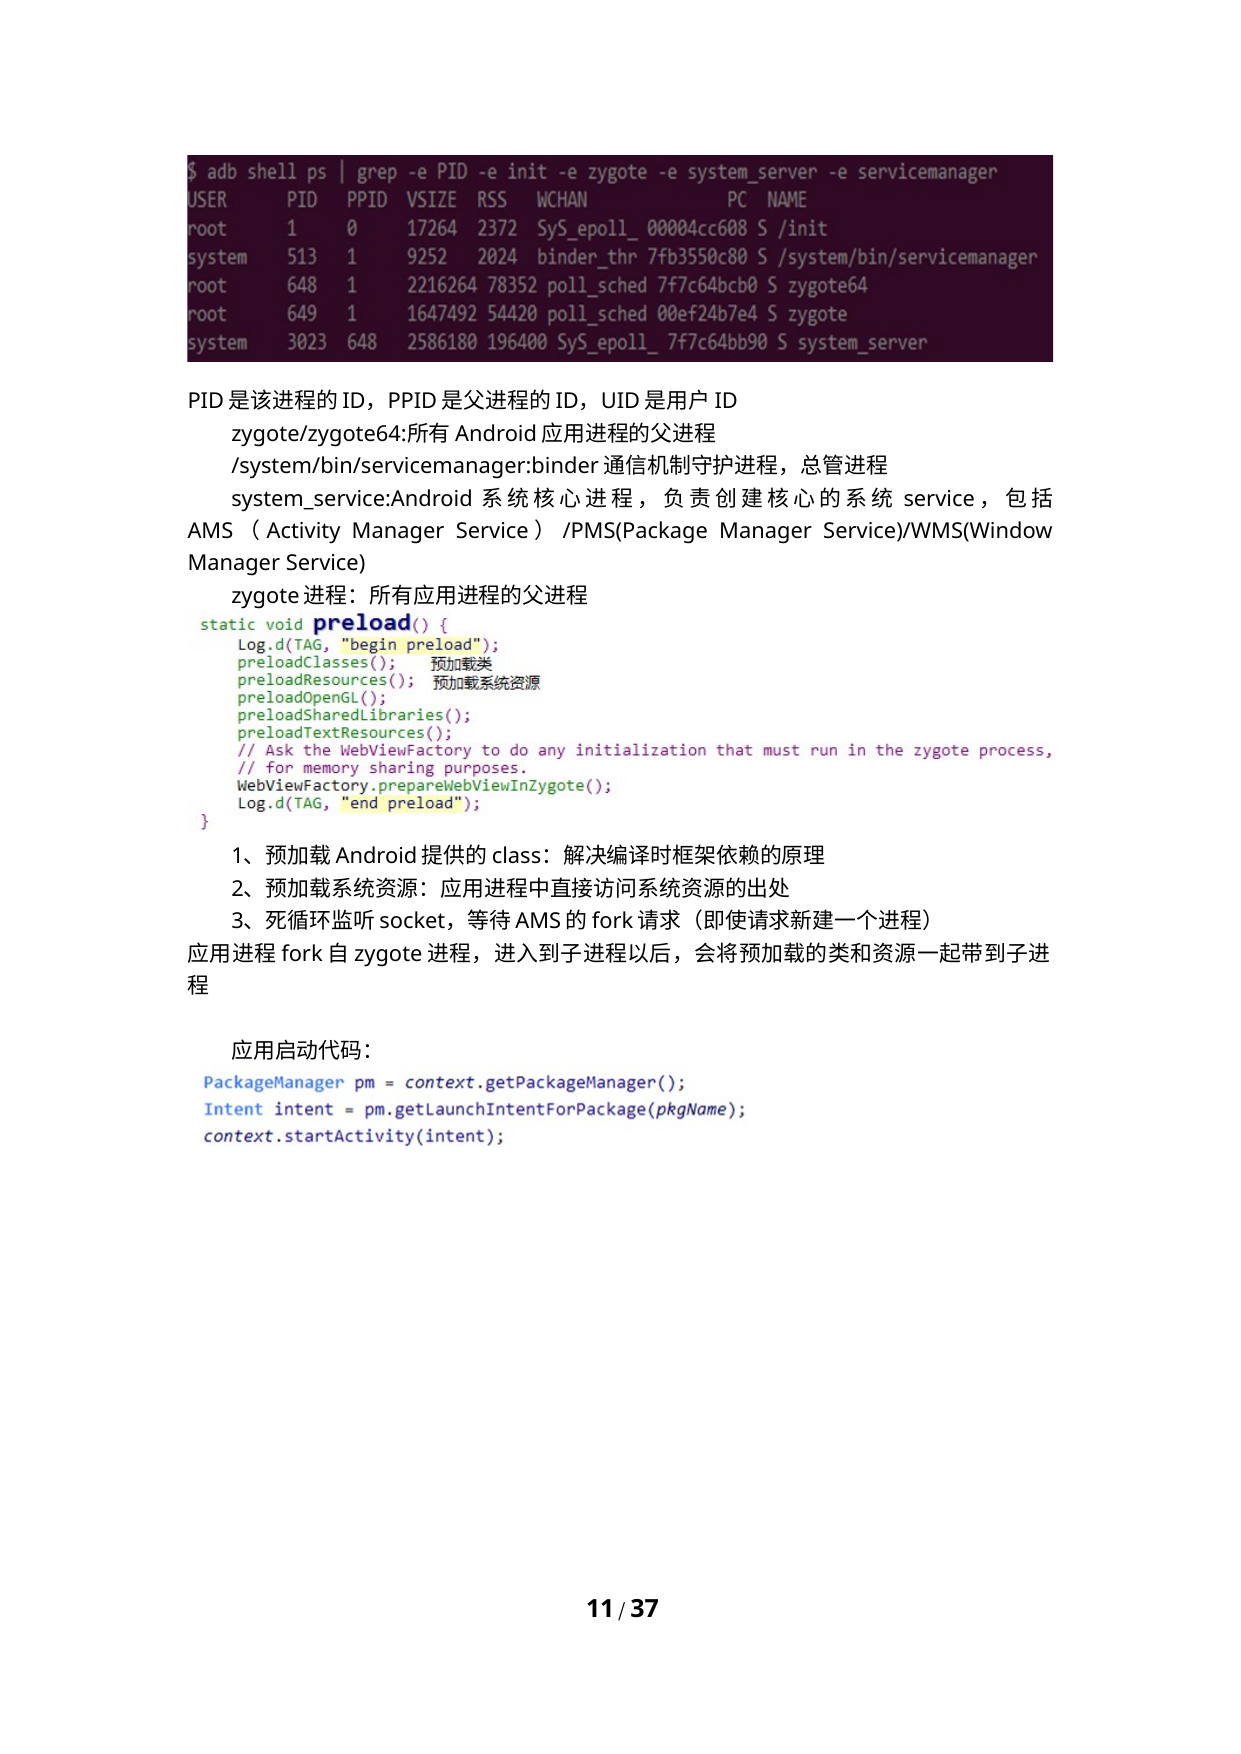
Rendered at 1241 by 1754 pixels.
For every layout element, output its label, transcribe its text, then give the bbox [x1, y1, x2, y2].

text system_service:Android系统核心进程，负责创建核心的系统service，包括AMS（Activity Manager Service）/PMS(Package Manager Service)/WMS(Window Manager Service) [187, 481, 1053, 578]
text PID是该进程的ID，PPID是父进程的ID，UID是用户ID [187, 383, 1053, 416]
text 应用启动代码： [187, 1033, 1053, 1066]
picture [187, 155, 1054, 362]
text zygote/zygote64:所有Android应用进程的父进程 [187, 416, 1053, 448]
text /system/bin/servicemanager:binder通信机制守护进程，总管进程 [187, 448, 1053, 481]
text 应用进程fork自zygote进程，进入到子进程以后，会将预加载的类和资源一起带到子进程 [187, 936, 1053, 1001]
text zygote进程：所有应用进程的父进程 [187, 578, 1053, 610]
picture [187, 1065, 780, 1166]
text 2、预加载系统资源：应用进程中直接访问系统资源的出处 [187, 871, 1053, 903]
text 1、预加载Android提供的class：解决编译时框架依赖的原理 [187, 838, 1053, 871]
text 3、死循环监听socket，等待AMS的fork请求（即使请求新建一个进程） [187, 903, 1053, 936]
picture [187, 610, 1054, 833]
